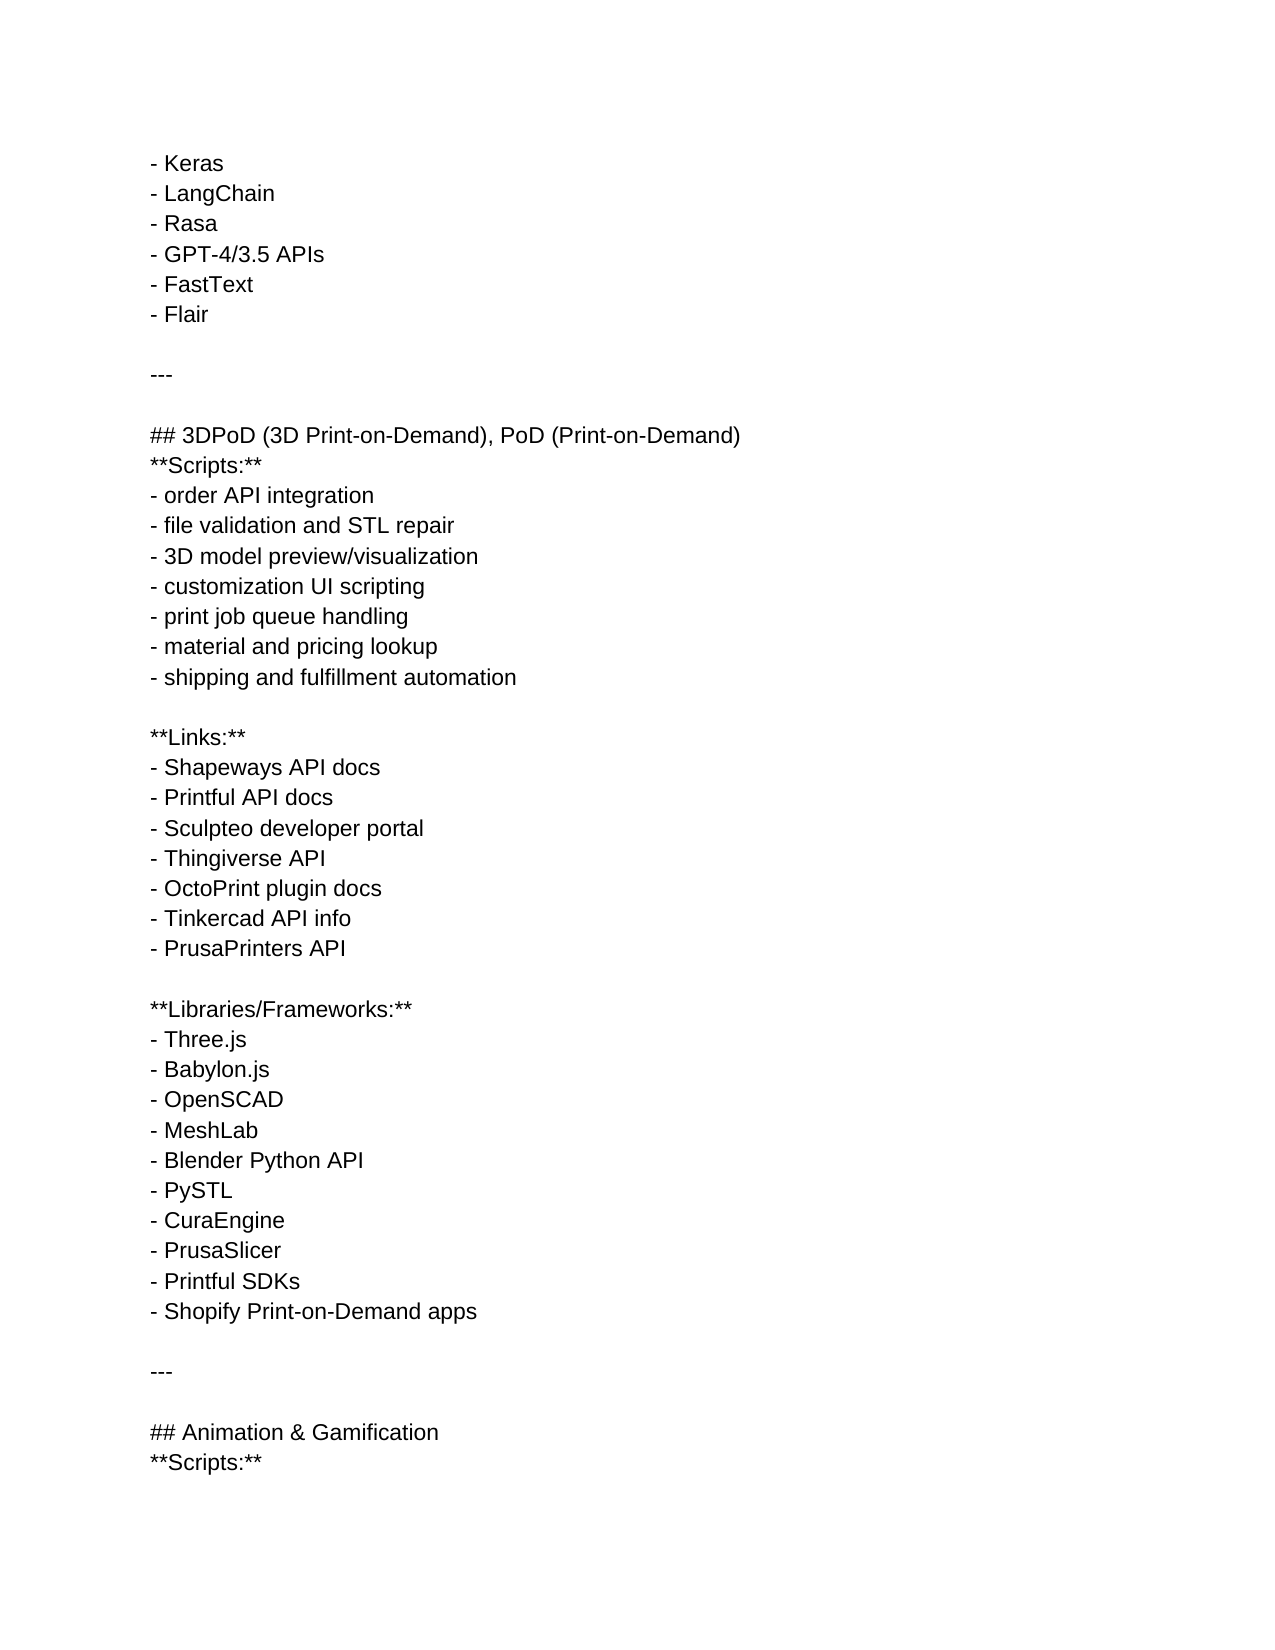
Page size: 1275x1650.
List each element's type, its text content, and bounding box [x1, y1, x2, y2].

text - Thingiverse API [150, 845, 1125, 871]
text - Flair [150, 301, 1125, 327]
text - CuraEngine [150, 1207, 1125, 1234]
text - Printful SDKs [150, 1268, 1125, 1294]
text - OpenSCAD [150, 1086, 1125, 1113]
text - Babylon.js [150, 1056, 1125, 1083]
text --- [150, 361, 1125, 388]
text - Sculpteo developer portal [150, 814, 1125, 841]
text - Three.js [150, 1026, 1125, 1052]
text - OctoPrint plugin docs [150, 875, 1125, 901]
text **Links:** [150, 724, 1125, 750]
text - Keras [150, 150, 1125, 176]
text - PrusaSlicer [150, 1237, 1125, 1264]
text - file validation and STL repair [150, 512, 1125, 539]
text - shipping and fulfillment automation [150, 663, 1125, 690]
text - 3D model preview/visualization [150, 543, 1125, 569]
text - FastText [150, 271, 1125, 297]
text - Rasa [150, 210, 1125, 237]
text - Tinkercad API info [150, 905, 1125, 932]
text ## Animation & Gamification [150, 1419, 1125, 1445]
text - LangChain [150, 180, 1125, 207]
text **Scripts:** [150, 452, 1125, 478]
text - Shapeways API docs [150, 754, 1125, 781]
text - Printful API docs [150, 784, 1125, 811]
text - GPT-4/3.5 APIs [150, 241, 1125, 267]
text ## 3DPoD (3D Print-on-Demand), PoD (Print-on-Demand) [150, 422, 1125, 448]
text - PySTL [150, 1177, 1125, 1203]
text **Scripts:** [150, 1449, 1125, 1475]
text - print job queue handling [150, 603, 1125, 629]
text **Libraries/Frameworks:** [150, 996, 1125, 1022]
text - PrusaPrinters API [150, 935, 1125, 962]
text - MeshLab [150, 1117, 1125, 1143]
text - material and pricing lookup [150, 633, 1125, 660]
text - order API integration [150, 482, 1125, 509]
text - Shopify Print-on-Demand apps [150, 1298, 1125, 1324]
text - customization UI scripting [150, 573, 1125, 599]
text - Blender Python API [150, 1147, 1125, 1173]
text --- [150, 1358, 1125, 1385]
